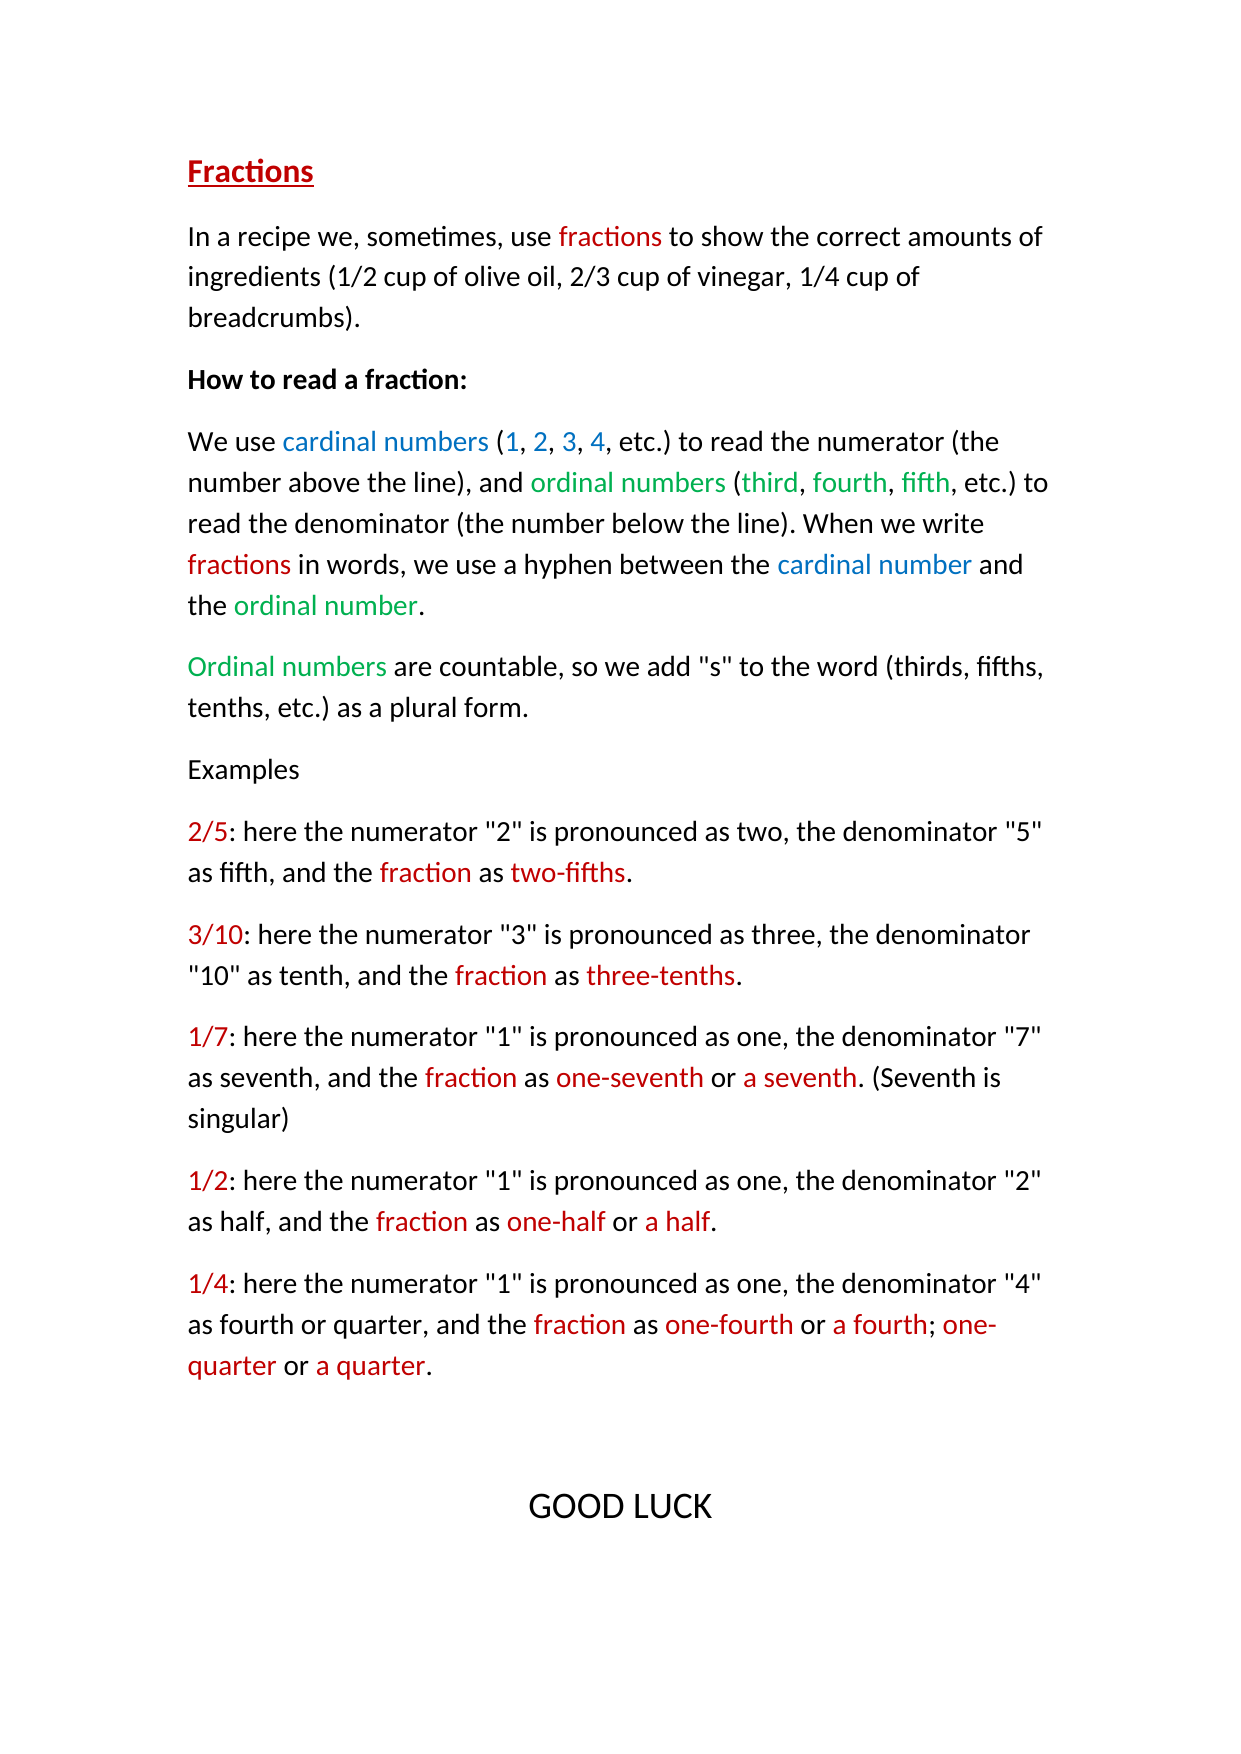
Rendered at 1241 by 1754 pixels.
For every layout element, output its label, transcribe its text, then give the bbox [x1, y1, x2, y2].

text In a recipe we, sometimes, use fractions to show the correct amounts of ingredients (1/2 cup of olive oil, 2/3 cup of vinegar, 1/4 cup of breadcrumbs). [187, 218, 1053, 335]
text 1/4: here the numerator "1" is pronounced as one, the denominator "4" as fourth or quarter, and the fraction as one-fourth or a fourth; one-quarter or a quarter. [187, 1265, 1053, 1382]
text 1/2: here the numerator "1" is pronounced as one, the denominator "2" as half, and the fraction as one-half or a half. [187, 1162, 1053, 1239]
text 3/10: here the numerator "3" is pronounced as three, the denominator "10" as tenth, and the fraction as three-tenths. [187, 916, 1053, 992]
text Examples [187, 751, 1053, 787]
text How to read a fraction: [187, 361, 1053, 397]
text GOOD LUCK [187, 1482, 1053, 1528]
text Ordinal numbers are countable, so we add "s" to the word (thirds, fifths, tenths, etc.) as a plural form. [187, 648, 1053, 725]
text 2/5: here the numerator "2" is pronounced as two, the denominator "5" as fifth, and the fraction as two-fifths. [187, 813, 1053, 889]
text We use cardinal numbers (1, 2, 3, 4, etc.) to read the numerator (the number above the line), and ordinal numbers (third, fourth, fifth, etc.) to read the denominator (the number below the line). When we write fractions in words, we use a hyphen between the cardinal number and the ordinal number. [187, 423, 1053, 622]
text Fractions [187, 150, 1053, 191]
text 1/7: here the numerator "1" is pronounced as one, the denominator "7" as seventh, and the fraction as one-seventh or a seventh. (Seventh is singular) [187, 1018, 1053, 1136]
